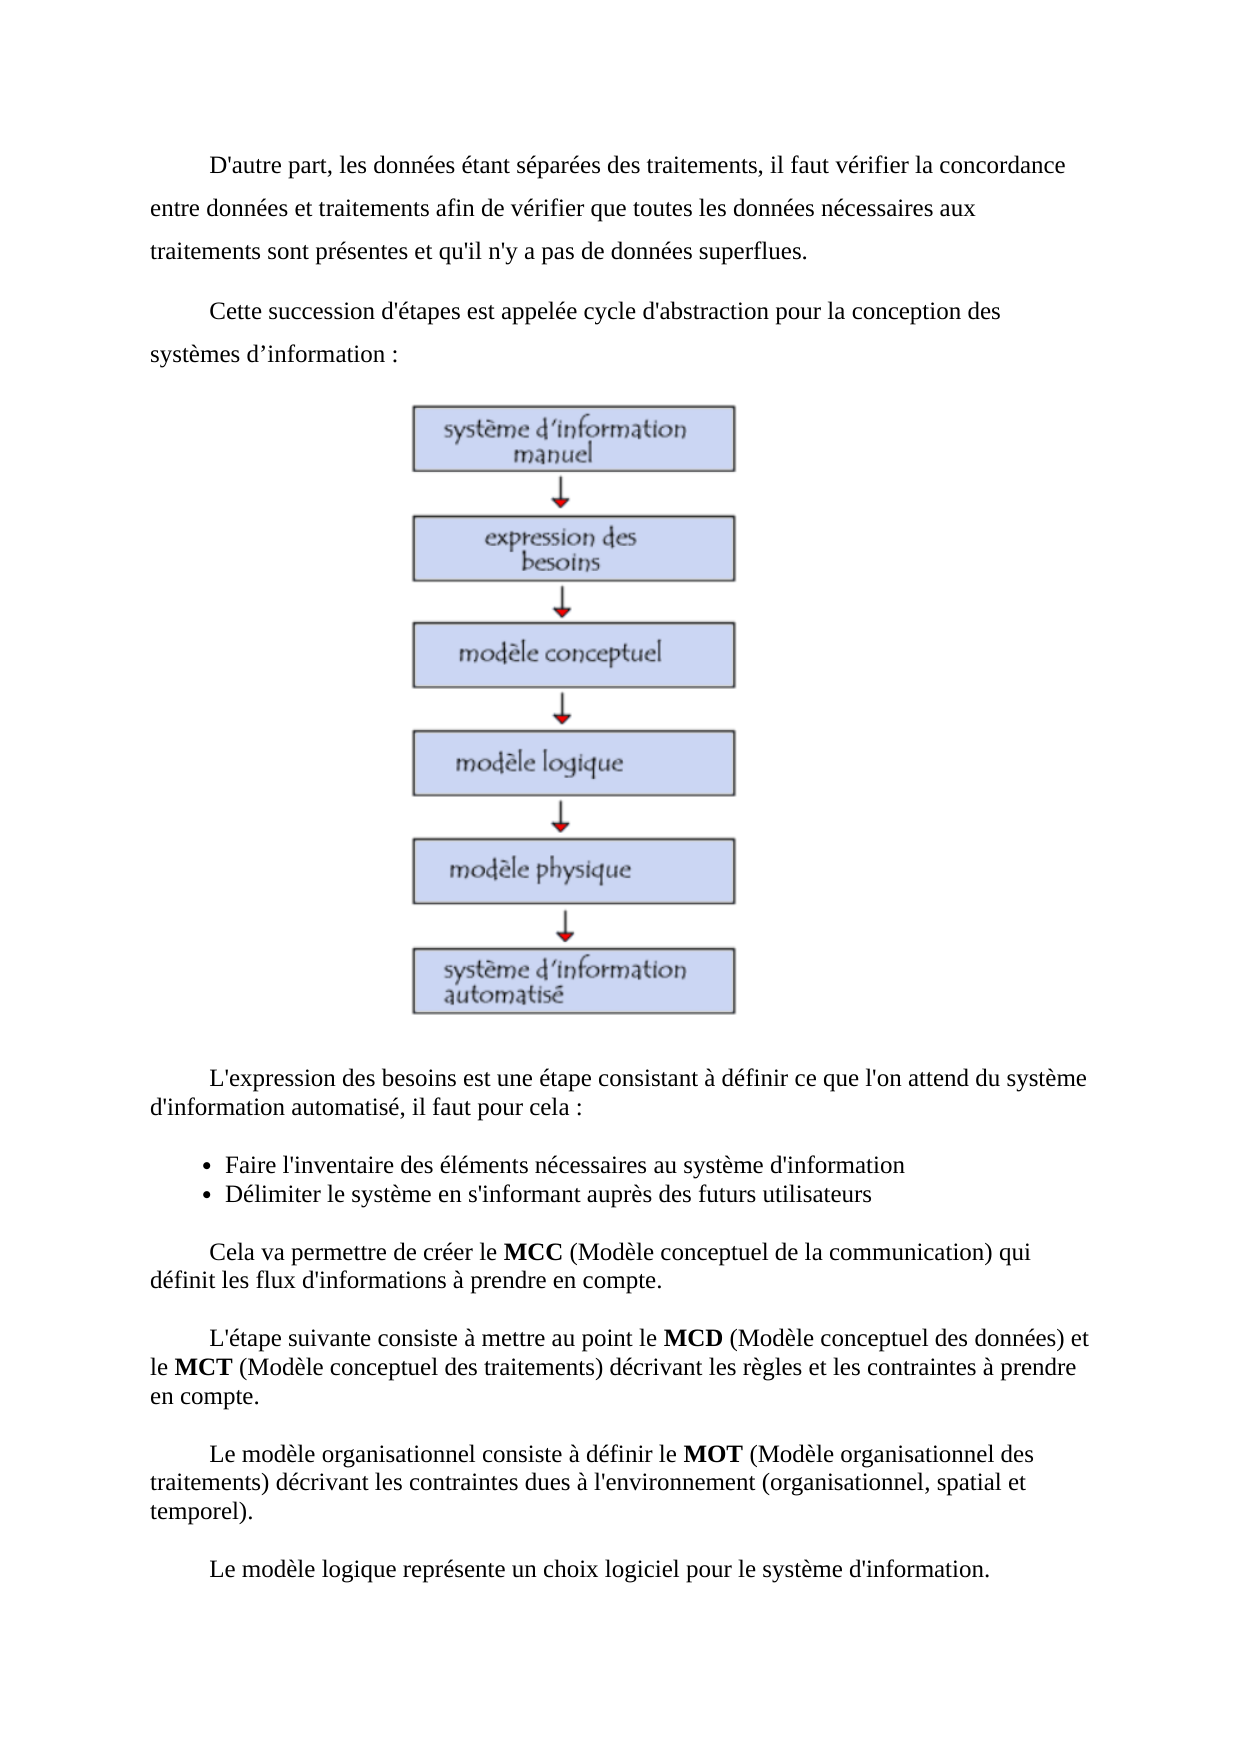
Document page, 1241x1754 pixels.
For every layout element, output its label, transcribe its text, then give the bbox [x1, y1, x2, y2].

text D'autre part, les données étant séparées des traitements, il faut vérifier la concordance entre données et traitements afin de vérifier que toutes les données nécessaires aux traitements sont présentes et qu'il n'y a pas de données superflues. [150, 150, 1090, 265]
text L'étape suivante consiste à mettre au point le MCD (Modèle conceptuel des données) et le MCT (Modèle conceptuel des traitements) décrivant les règles et les contraintes à prendre en compte. [150, 1323, 1090, 1409]
picture [375, 398, 865, 1021]
text Cette succession d'étapes est appelée cycle d'abstraction pour la conception des systèmes d’information : [150, 296, 1090, 368]
list Faire l'inventaire des éléments nécessaires au système d'information [203, 1150, 1090, 1179]
list Délimiter le système en s'informant auprès des futurs utilisateurs [203, 1179, 1090, 1207]
text Cela va permettre de créer le MCC (Modèle conceptuel de la communication) qui définit les flux d'informations à prendre en compte. [150, 1237, 1090, 1294]
text Le modèle logique représente un choix logiciel pour le système d'information. [150, 1554, 1090, 1583]
text L'expression des besoins est une étape consistant à définir ce que l'on attend du système d'information automatisé, il faut pour cela : [150, 1063, 1090, 1121]
text Le modèle organisationnel consiste à définir le MOT (Modèle organisationnel des traitements) décrivant les contraintes dues à l'environnement (organisationnel, spatial et temporel). [150, 1439, 1090, 1525]
